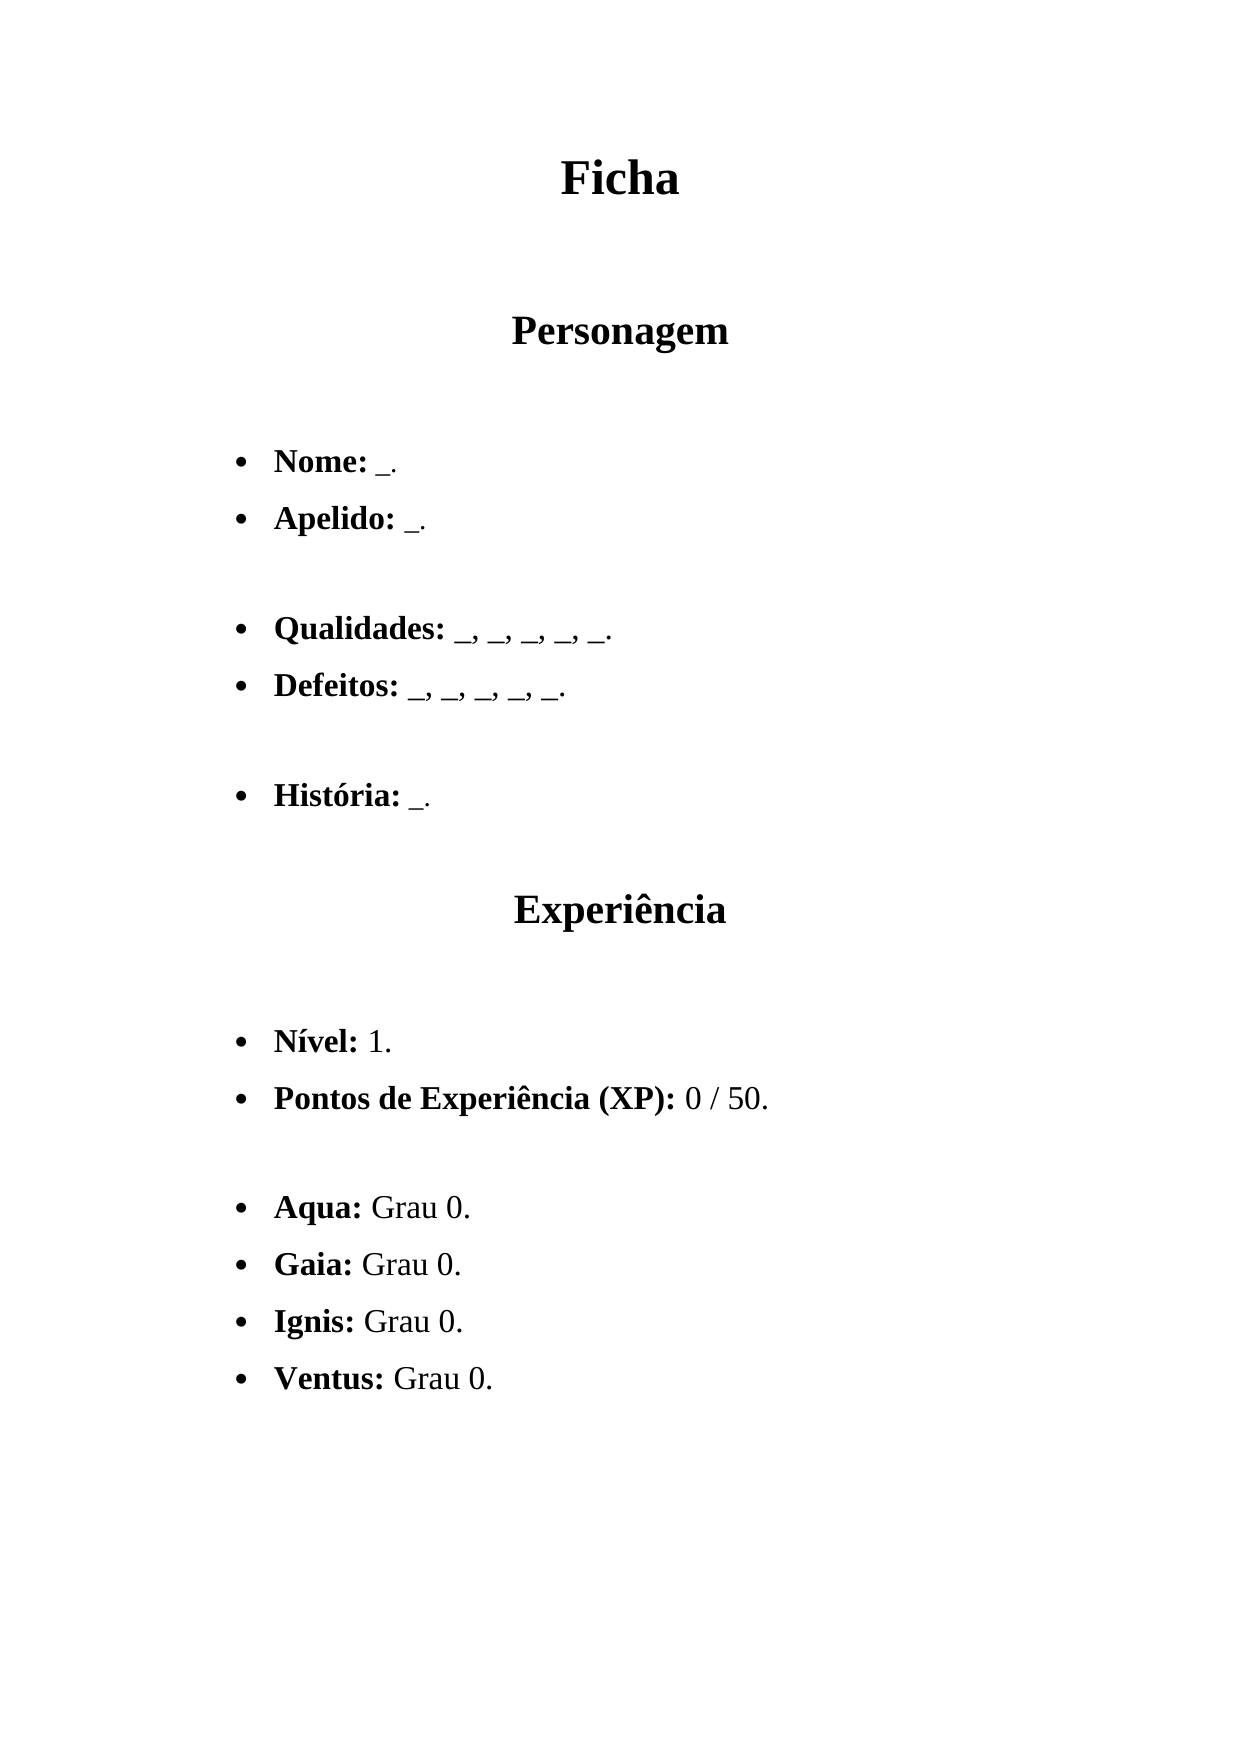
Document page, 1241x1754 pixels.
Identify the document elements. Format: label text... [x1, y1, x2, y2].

list Qualidades: _, _, _, _, _. [236, 608, 1063, 647]
list História: _. [236, 775, 1063, 813]
list Nível: 1. [236, 1021, 1063, 1059]
text Personagem [177, 305, 1063, 353]
list Ignis: Grau 0. [236, 1302, 1063, 1340]
list Apelido: _. [236, 499, 1063, 537]
list Defeitos: _, _, _, _, _. [236, 665, 1063, 703]
list Ventus: Grau 0. [236, 1358, 1063, 1397]
text Experiência [177, 884, 1063, 932]
list Nome: _. [236, 442, 1063, 480]
list Gaia: Grau 0. [236, 1245, 1063, 1283]
list Aqua: Grau 0. [236, 1188, 1063, 1226]
list Pontos de Experiência (XP): 0 / 50. [236, 1078, 1063, 1116]
text Ficha [177, 148, 1063, 205]
